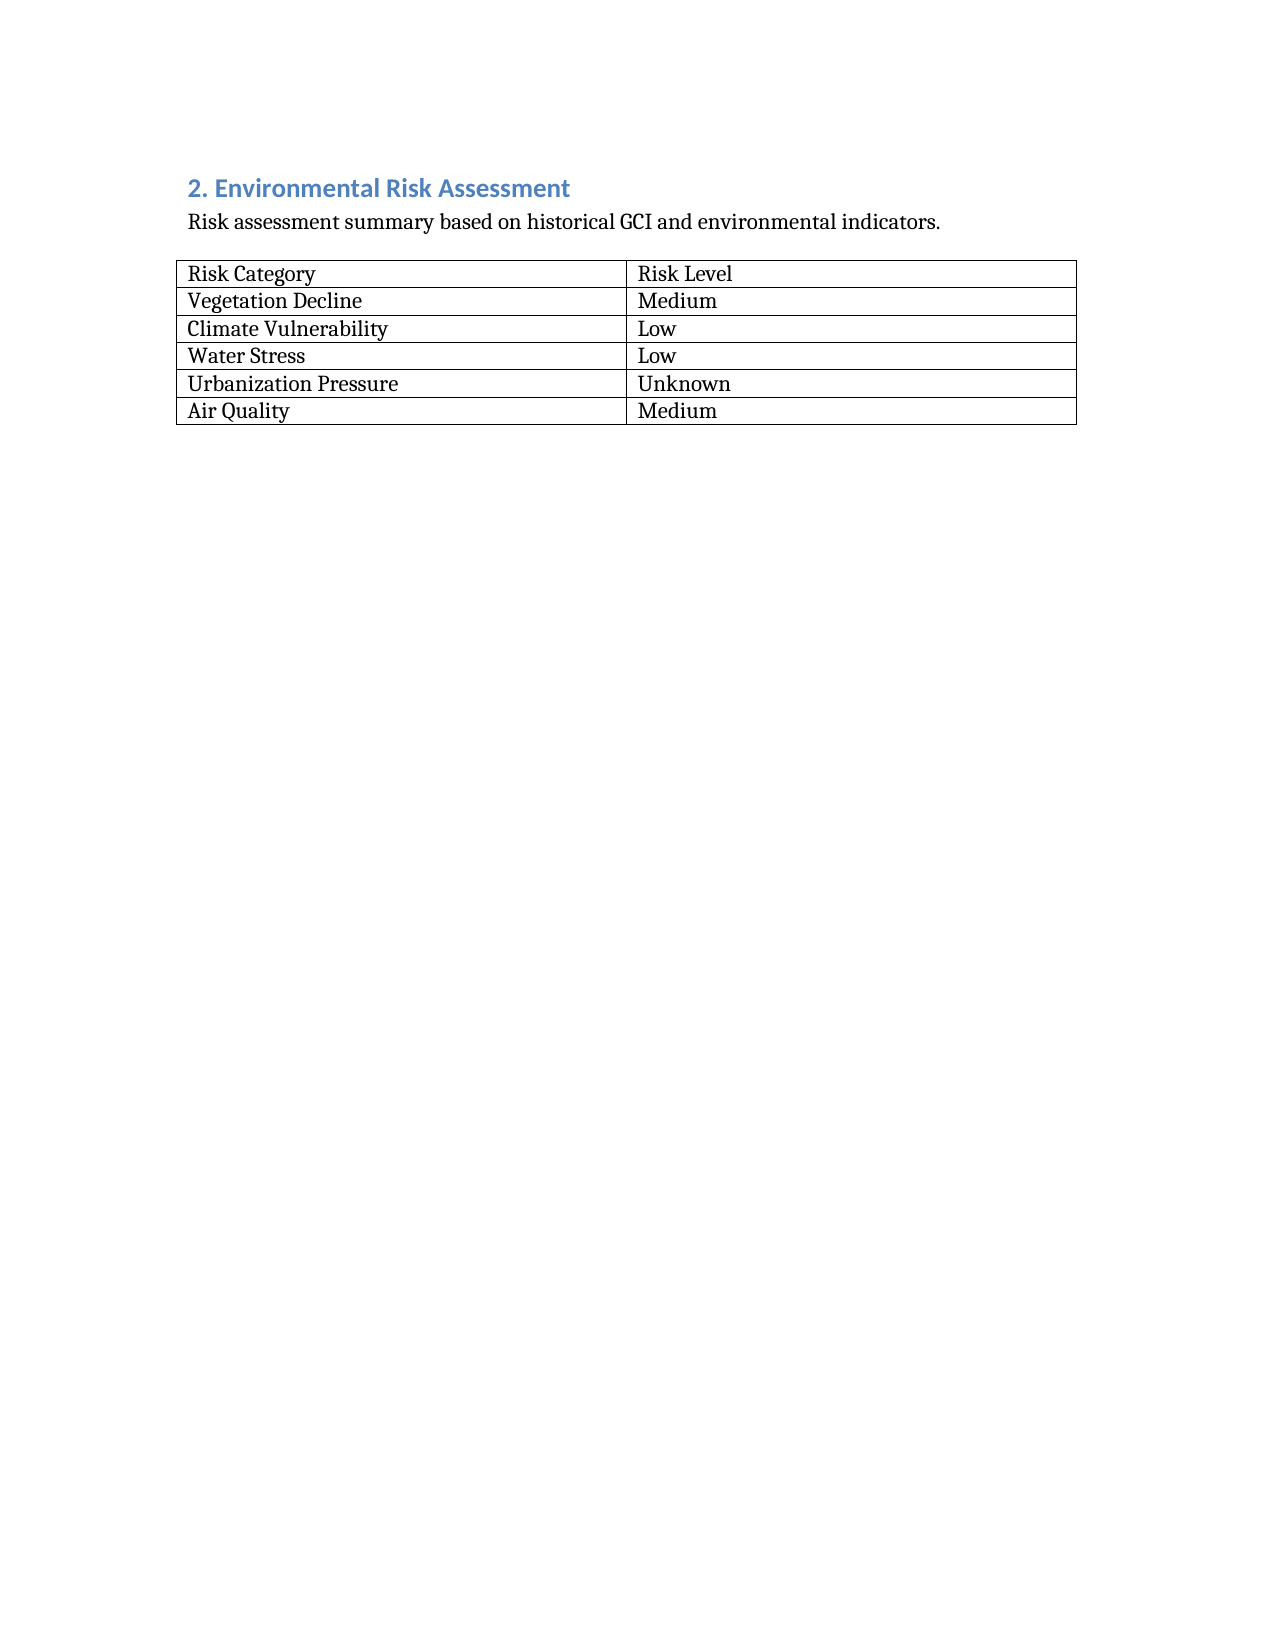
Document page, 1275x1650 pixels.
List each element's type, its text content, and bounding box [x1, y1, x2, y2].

table_cell Water Stress [177, 343, 626, 369]
table_cell Unknown [627, 370, 1076, 397]
table_cell Urbanization Pressure [177, 370, 626, 397]
table_cell Air Quality [177, 398, 626, 424]
table_header Risk Category [177, 261, 626, 287]
table_cell Low [627, 343, 1076, 369]
table_cell Climate Vulnerability [177, 316, 626, 342]
table_header Risk Level [627, 261, 1076, 287]
table_cell Vegetation Decline [177, 288, 626, 314]
table_cell Low [627, 316, 1076, 342]
table_cell Medium [627, 288, 1076, 314]
subtitle 2. Environmental Risk Assessment [187, 171, 1087, 204]
table_cell Medium [627, 398, 1076, 424]
text Risk assessment summary based on historical GCI and environmental indicators. [187, 209, 1087, 235]
